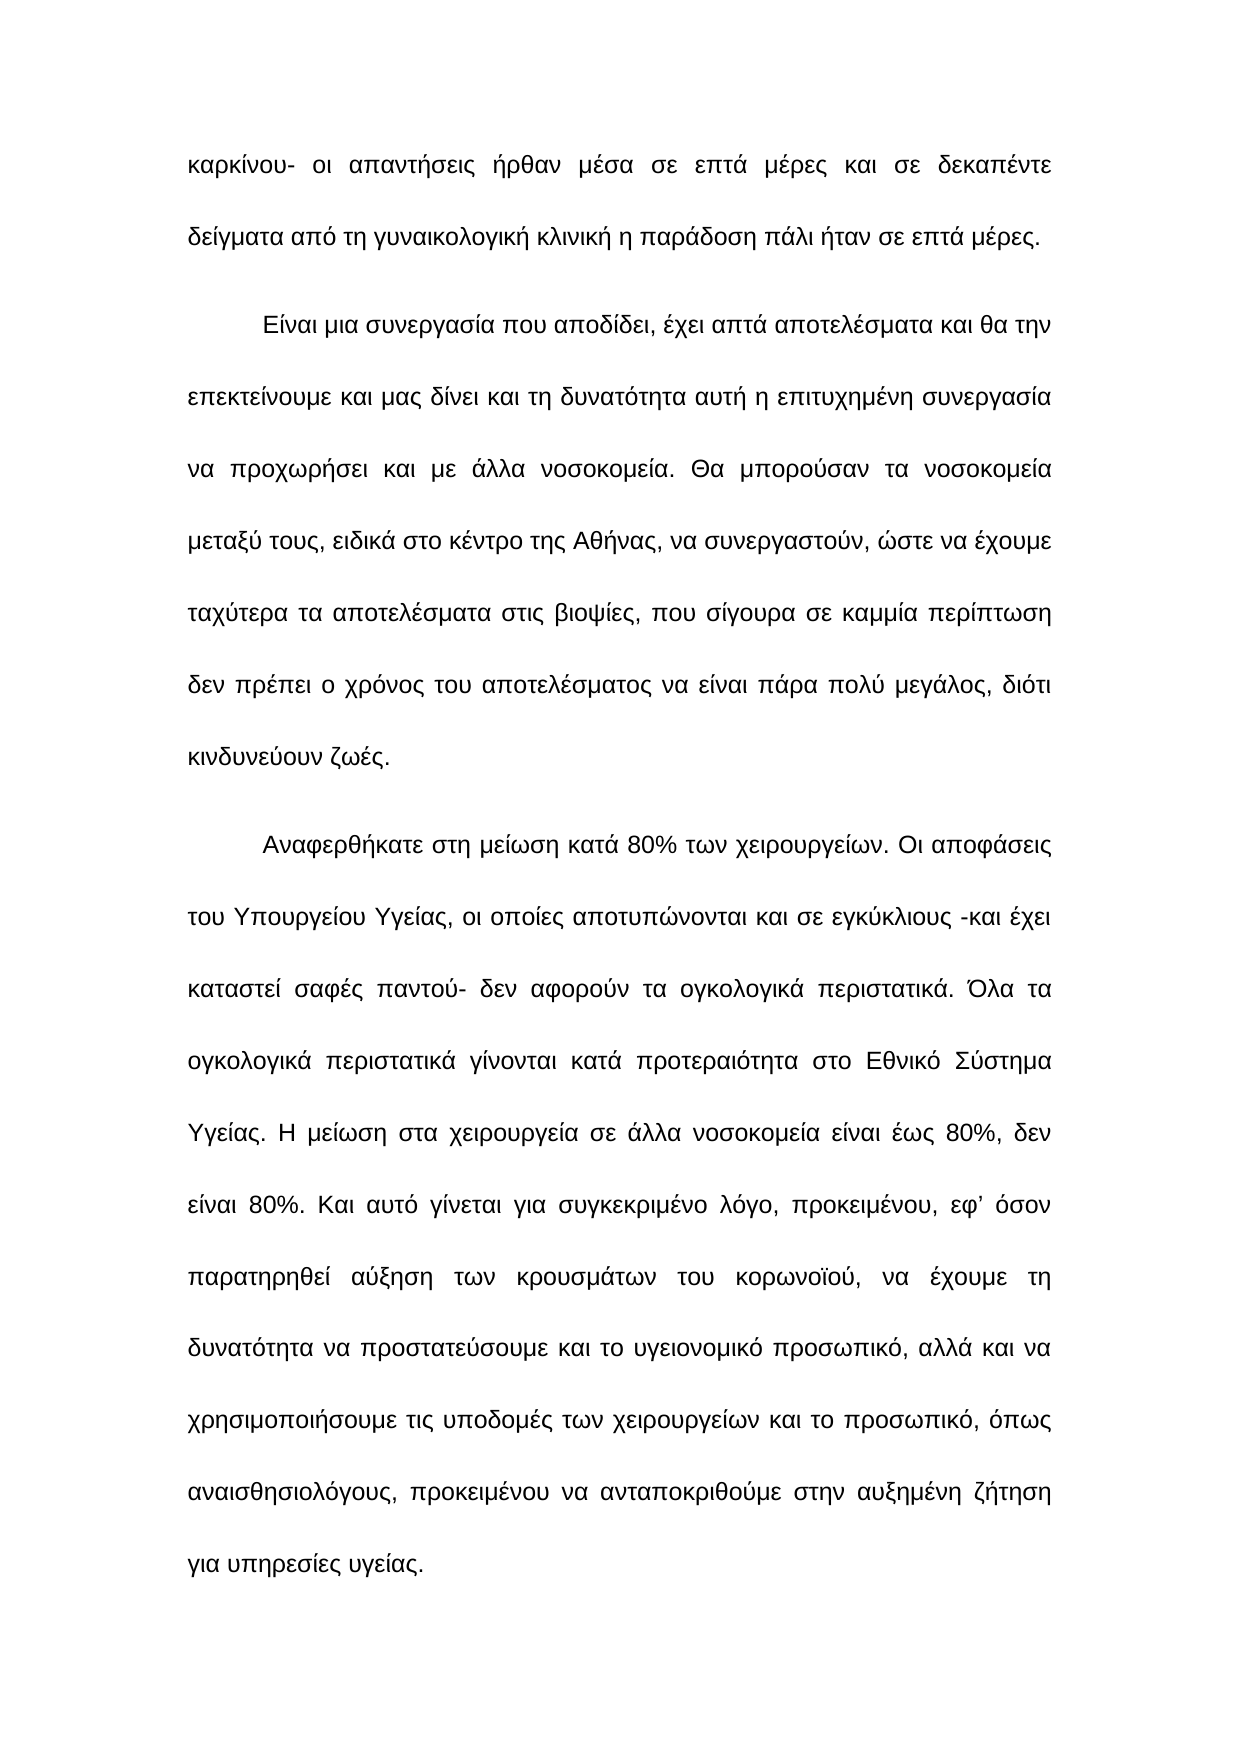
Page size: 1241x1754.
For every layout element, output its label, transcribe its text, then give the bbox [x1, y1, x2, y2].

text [187, 150, 1053, 251]
text Είναι μια συνεργασία που αποδίδει, έχει απτά αποτελέσματα και θα την επεκτείνουμε και μας δίνει και τη δυνατότητα αυτή η επιτυχημένη συνεργασία να προχωρήσει και με άλλα νοσοκομεία. Θα μπορούσαν τα νοσοκομεία μεταξύ τους, ειδικά στο κέντρο της Αθήνας, να συνεργαστούν, ώστε να έχουμε ταχύτερα τα αποτελέσματα στις βιοψίες, που σίγουρα σε καμμία περίπτωση δεν πρέπει ο χρόνος του αποτελέσματος να είναι πάρα πολύ μεγάλος, διότι κινδυνεύουν ζωές. [187, 310, 1053, 770]
text Αναφερθήκατε στη μείωση κατά 80% των χειρουργείων. Οι αποφάσεις του Υπουργείου Υγείας, οι οποίες αποτυπώνονται και σε εγκύκλιους -και έχει καταστεί σαφές παντού- δεν αφορούν τα ογκολογικά περιστατικά. Όλα τα ογκολογικά περιστατικά γίνονται κατά προτεραιότητα στο Εθνικό Σύστημα Υγείας. Η μείωση στα χειρουργεία σε άλλα νοσοκομεία είναι έως 80%, δεν είναι 80%. Και αυτό γίνεται για συγκεκριμένο λόγο, προκειμένου, εφ’ όσον παρατηρηθεί αύξηση των κρουσμάτων του κορωνοϊού, να έχουμε τη δυνατότητα να προστατεύσουμε και το υγειονομικό προσωπικό, αλλά και να χρησιμοποιήσουμε τις υποδομές των χειρουργείων και το προσωπικό, όπως αναισθησιολόγους, προκειμένου να ανταποκριθούμε στην αυξημένη ζήτηση για υπηρεσίες υγείας. [187, 830, 1053, 1578]
